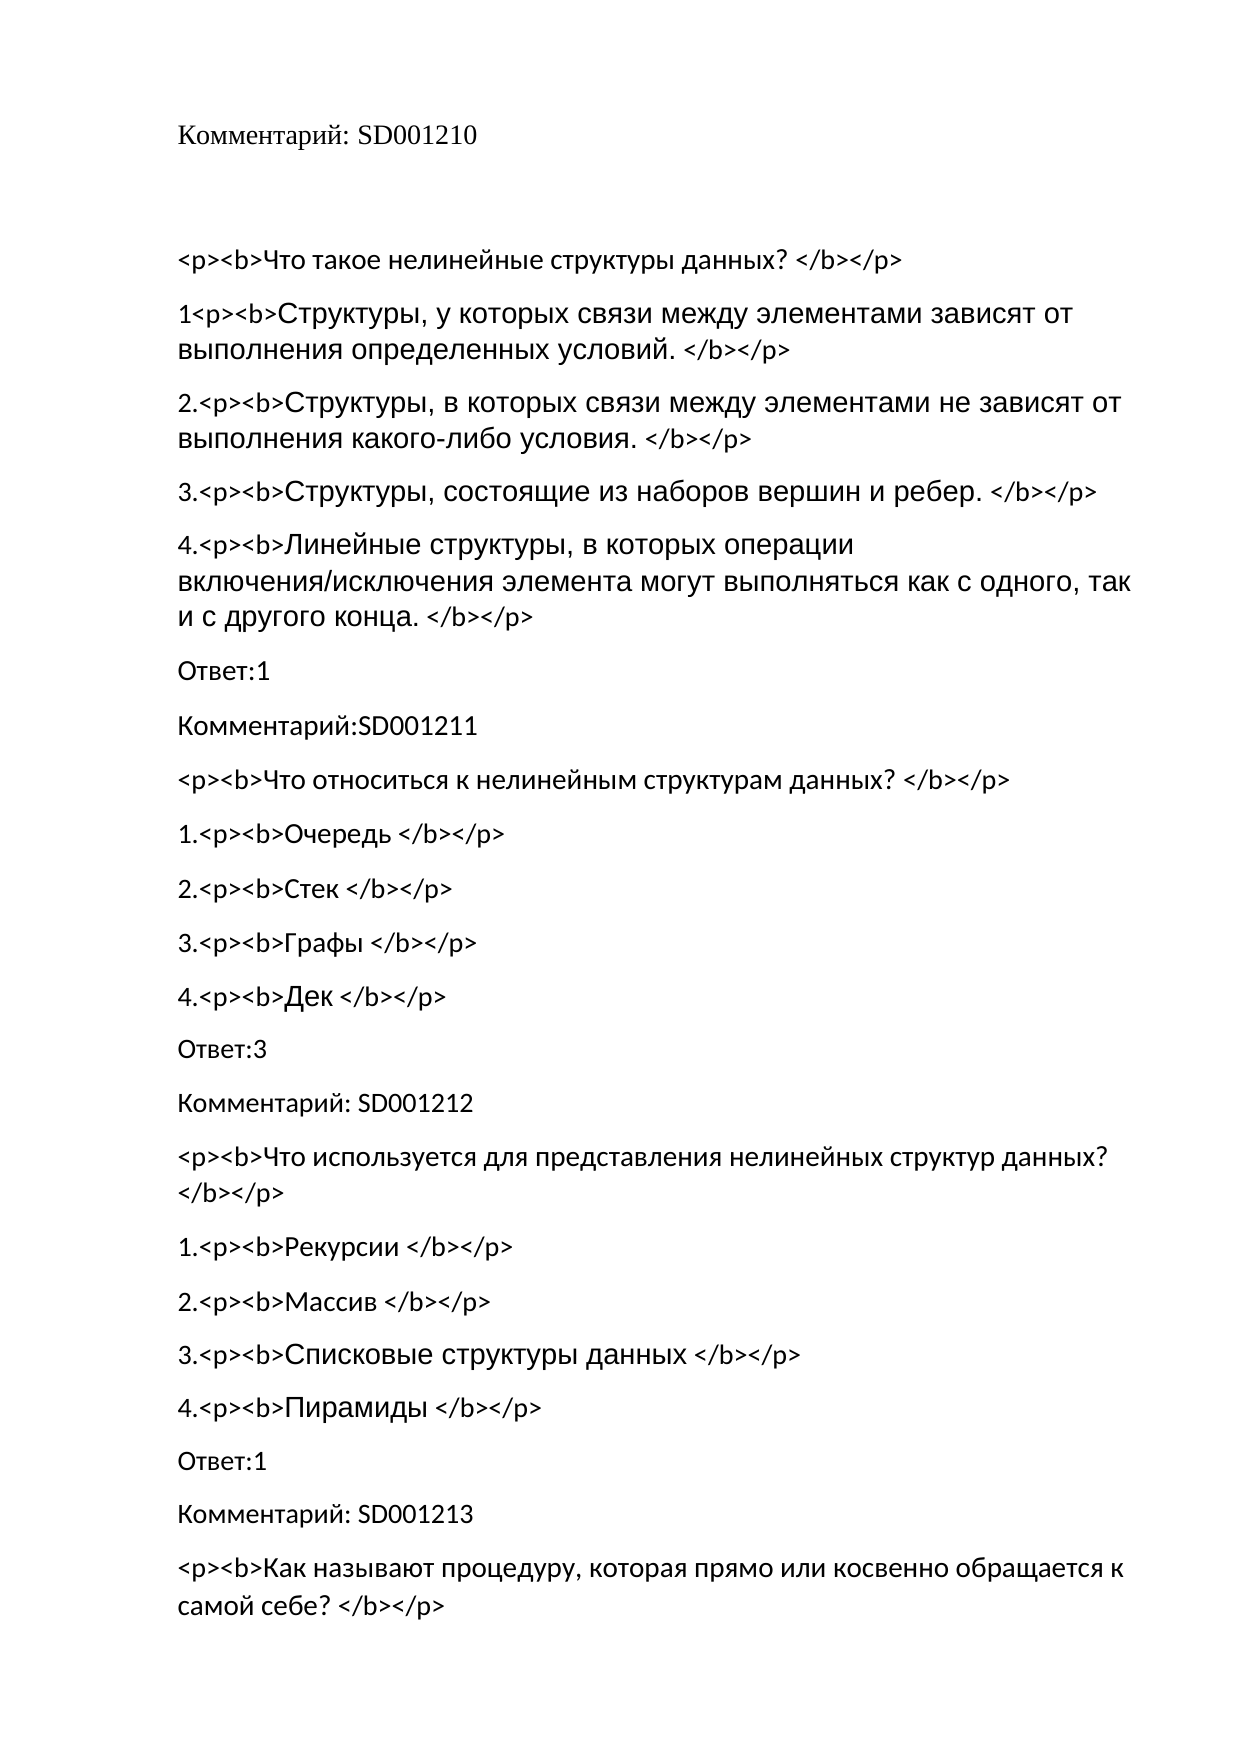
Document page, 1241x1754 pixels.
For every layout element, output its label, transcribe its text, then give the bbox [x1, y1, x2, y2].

text 1<p><b>Структуры, у которых связи между элементами зависят от выполнения определенных условий. </b></p> [177, 296, 1152, 366]
text <p><b>Что относиться к нелинейным структурам данных? </b></p> [177, 761, 1152, 797]
text Комментарий: SD001213 [177, 1496, 1152, 1530]
text Ответ:1 [177, 652, 1152, 688]
text <p><b>Что используется для представления нелинейных структур данных? </b></p> [177, 1138, 1152, 1209]
text 3.<p><b>Структуры, состоящие из наборов вершин и ребер. </b></p> [177, 474, 1152, 509]
text 4.<p><b>Дек </b></p> [177, 978, 1152, 1013]
text 2.<p><b>Массив </b></p> [177, 1283, 1152, 1318]
text 2.<p><b>Стек </b></p> [177, 870, 1152, 905]
text 4.<p><b>Линейные структуры, в которых операции включения/исключения элемента могут выполняться как с одного, так и с другого конца. </b></p> [177, 527, 1152, 634]
text Комментарий:SD001211 [177, 707, 1152, 742]
text Комментарий: SD001212 [177, 1084, 1152, 1119]
text 1.<p><b>Очередь </b></p> [177, 815, 1152, 851]
text Комментарий: SD001210 [177, 118, 1152, 151]
text <p><b>Как называют процедуру, которая прямо или косвенно обращается к самой себе? </b></p> [177, 1549, 1152, 1622]
text 1.<p><b>Рекурсии </b></p> [177, 1228, 1152, 1264]
text <p><b>Что такое нелинейные структуры данных? </b></p> [177, 241, 1152, 277]
text 4.<p><b>Пирамиды </b></p> [177, 1390, 1152, 1424]
text 3.<p><b>Списковые структуры данных </b></p> [177, 1337, 1152, 1371]
text 2.<p><b>Структуры, в которых связи между элементами не зависят от выполнения какого-либо условия. </b></p> [177, 385, 1152, 456]
text 3.<p><b>Графы </b></p> [177, 924, 1152, 960]
text Ответ:3 [177, 1032, 1152, 1066]
text Ответ:1 [177, 1443, 1152, 1477]
